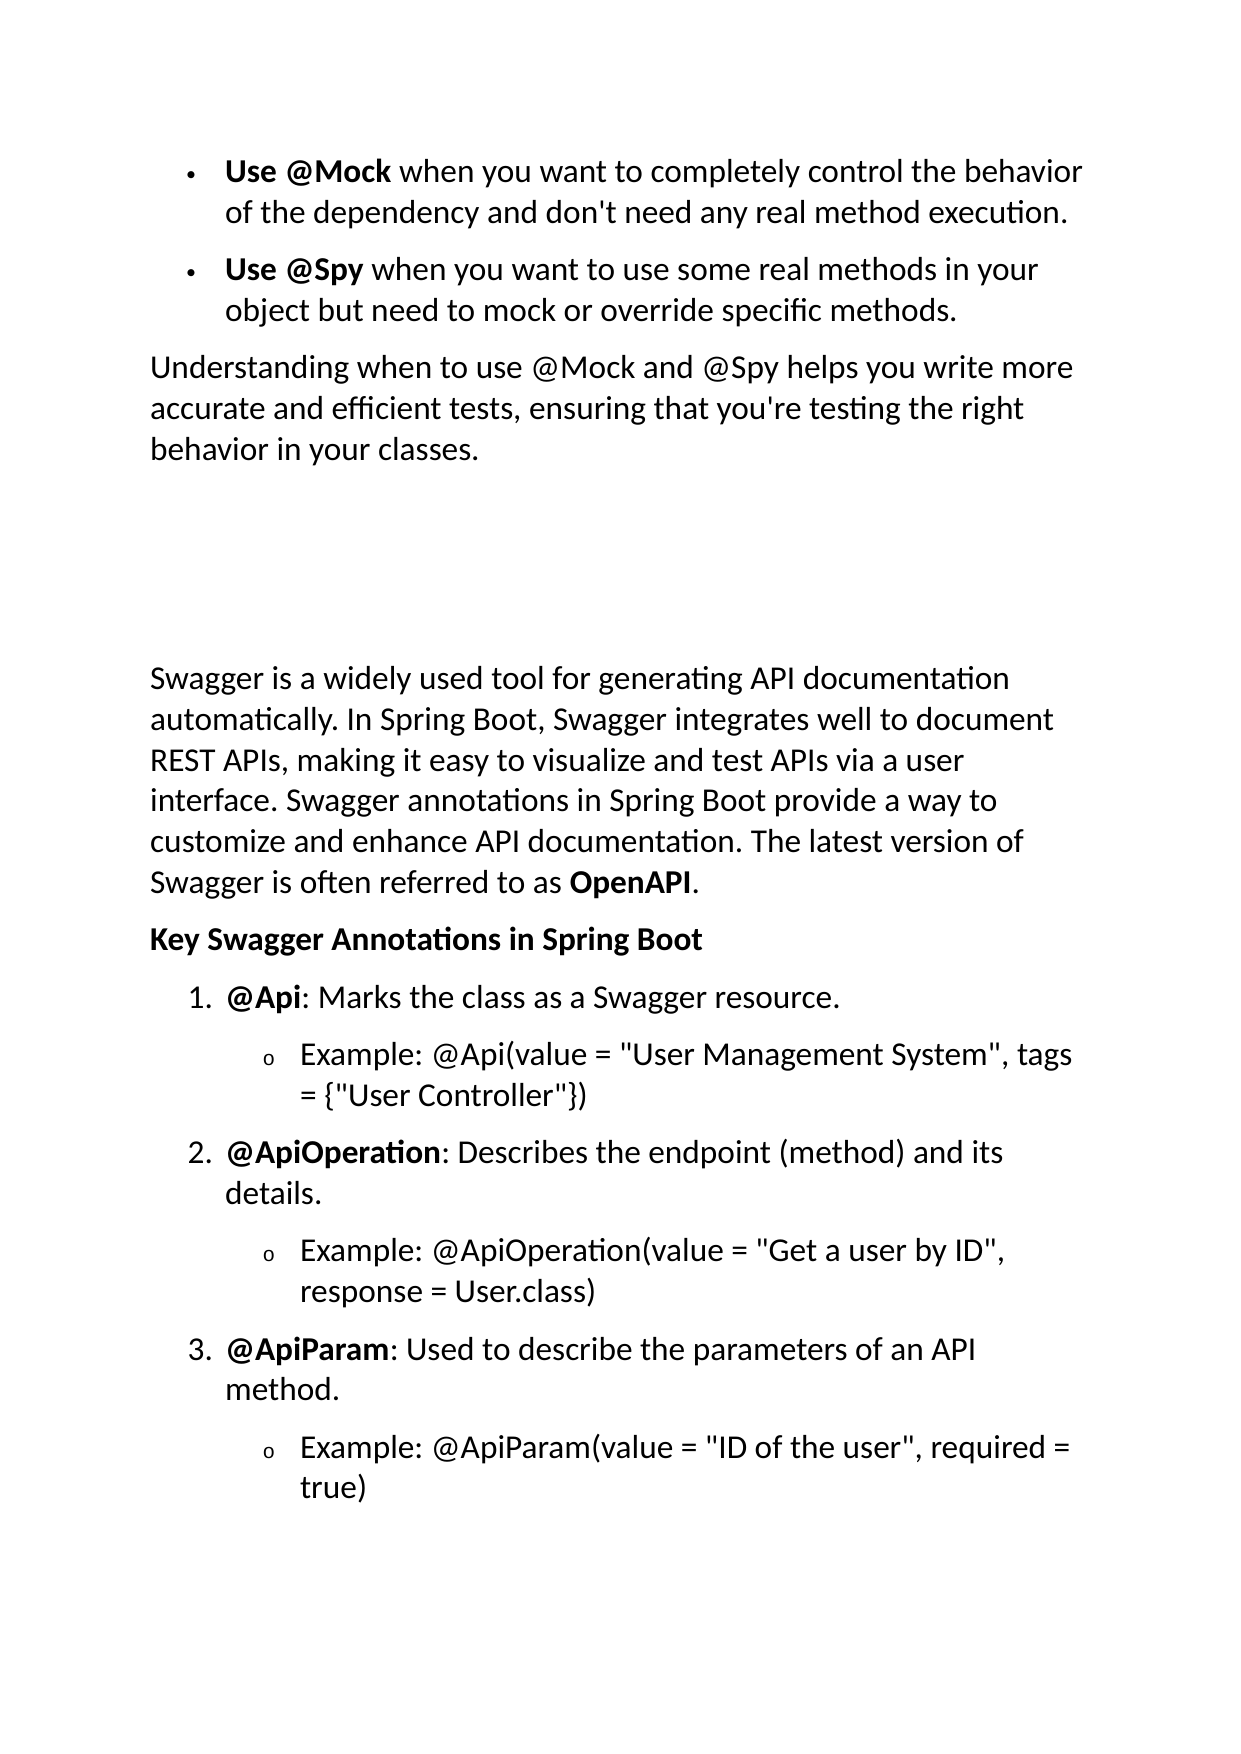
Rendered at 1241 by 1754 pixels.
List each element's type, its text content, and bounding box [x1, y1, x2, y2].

list @ApiParam: Used to describe the parameters of an API method. [187, 1327, 1090, 1409]
list Use @Mock when you want to completely control the behavior of the dependency and don't need any real method execution. [187, 150, 1090, 231]
list @Api: Marks the class as a Swagger resource. [187, 976, 1090, 1016]
list Example: @ApiParam(value = "ID of the user", required = true) [262, 1426, 1090, 1507]
list @ApiOperation: Describes the endpoint (method) and its details. [187, 1131, 1090, 1213]
list Example: @ApiOperation(value = "Get a user by ID", response = User.class) [262, 1229, 1090, 1311]
text Understanding when to use @Mock and @Spy helps you write more accurate and efficient tests, ensuring that you're testing the right behavior in your classes. [150, 346, 1090, 468]
list Example: @Api(value = "User Management System", tags = {"User Controller"}) [262, 1033, 1090, 1114]
list Use @Spy when you want to use some real methods in your object but need to mock or override specific methods. [187, 248, 1090, 329]
text Key Swagger Annotations in Spring Boot [150, 918, 1090, 959]
text Swagger is a widely used tool for generating API documentation automatically. In Spring Boot, Swagger integrates well to document REST APIs, making it easy to visualize and test APIs via a user interface. Swagger annotations in Spring Boot provide a way to customize and enhance API documentation. The latest version of Swagger is often referred to as OpenAPI. [150, 657, 1090, 902]
